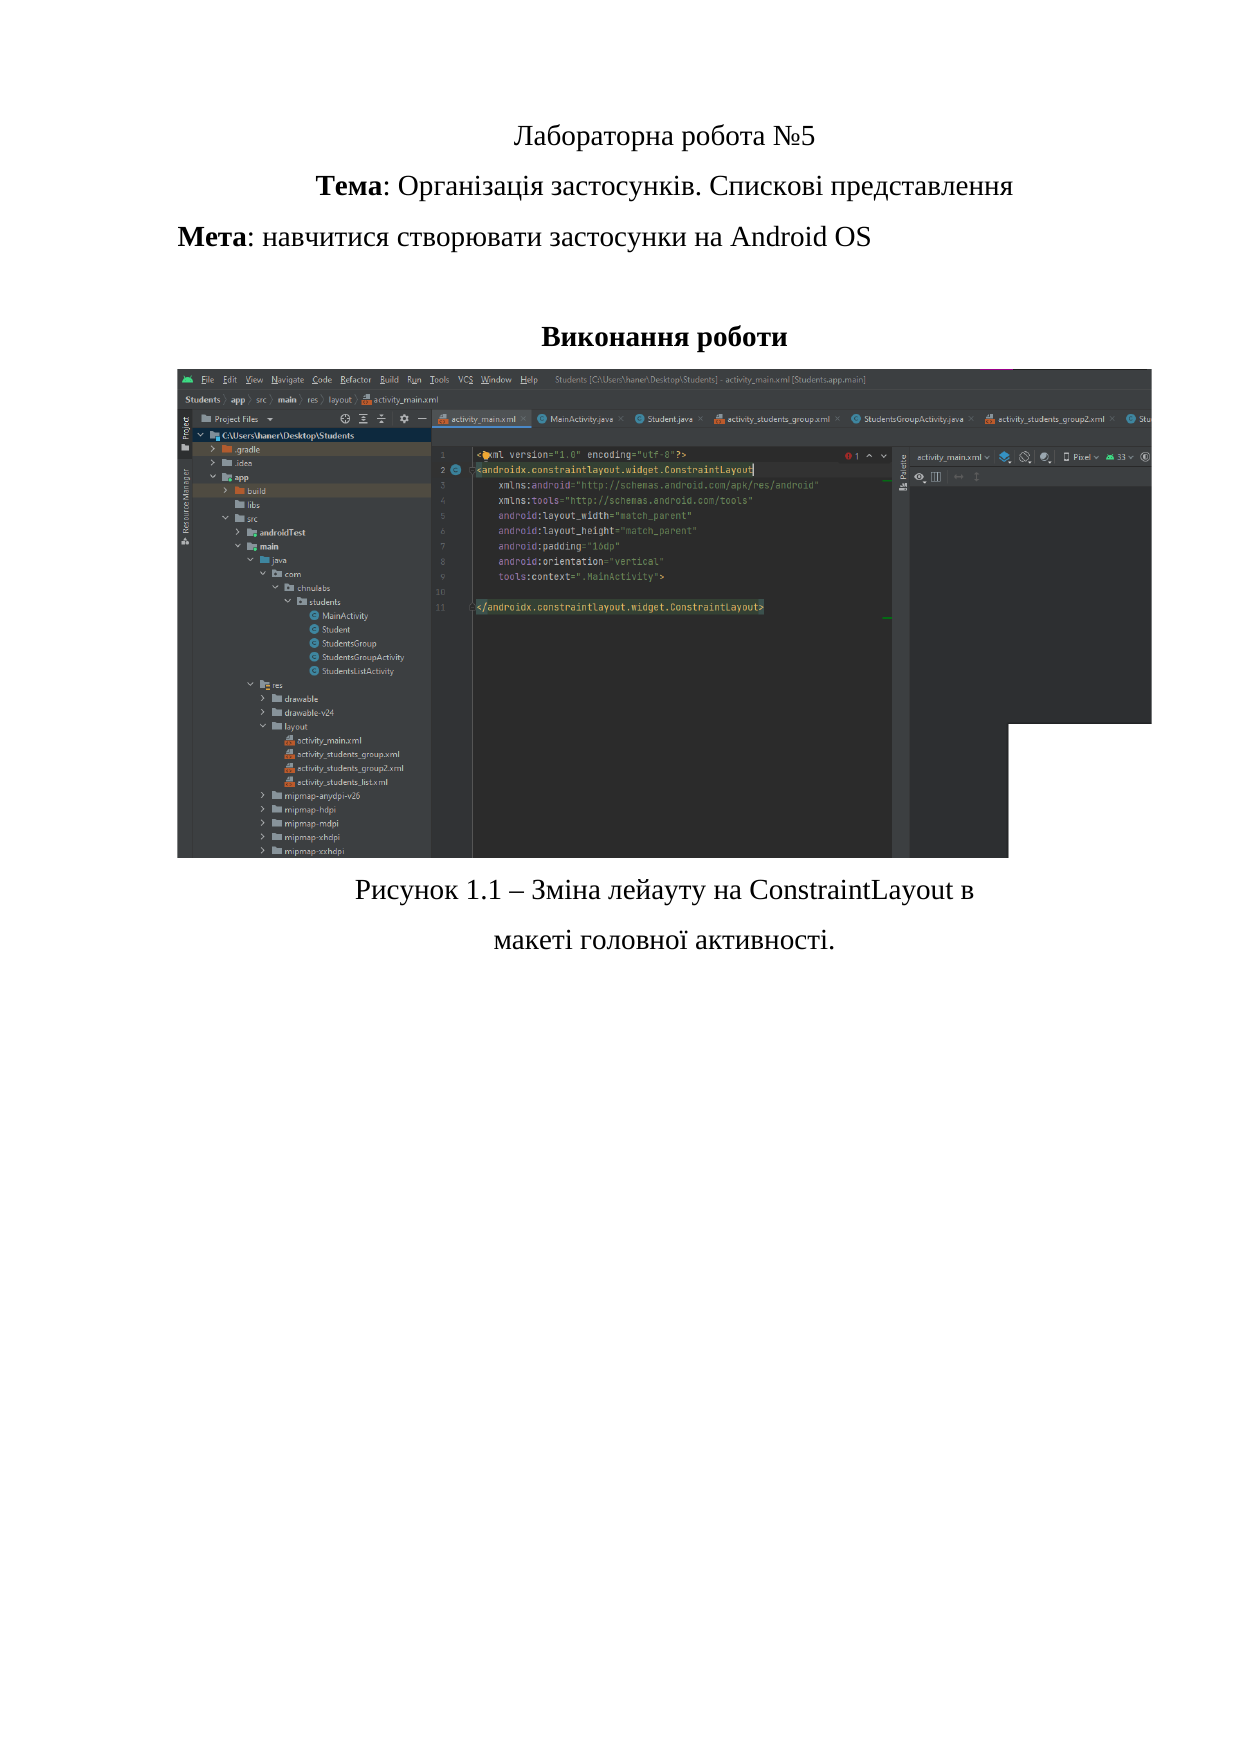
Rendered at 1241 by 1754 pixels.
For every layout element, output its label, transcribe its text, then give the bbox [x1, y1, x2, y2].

text Тема: Організація застосунків. Спискові представлення [177, 168, 1152, 202]
text макеті головної активності. [177, 922, 1152, 956]
text Виконання роботи [177, 319, 1152, 353]
text Лабораторна робота №5 [177, 118, 1152, 152]
text Мета: навчитися створювати застосунки на Android OS [177, 219, 1152, 252]
text Рисунок 1.1 – Зміна лейауту на ConstraintLayout в [177, 872, 1152, 905]
picture [177, 369, 1152, 858]
